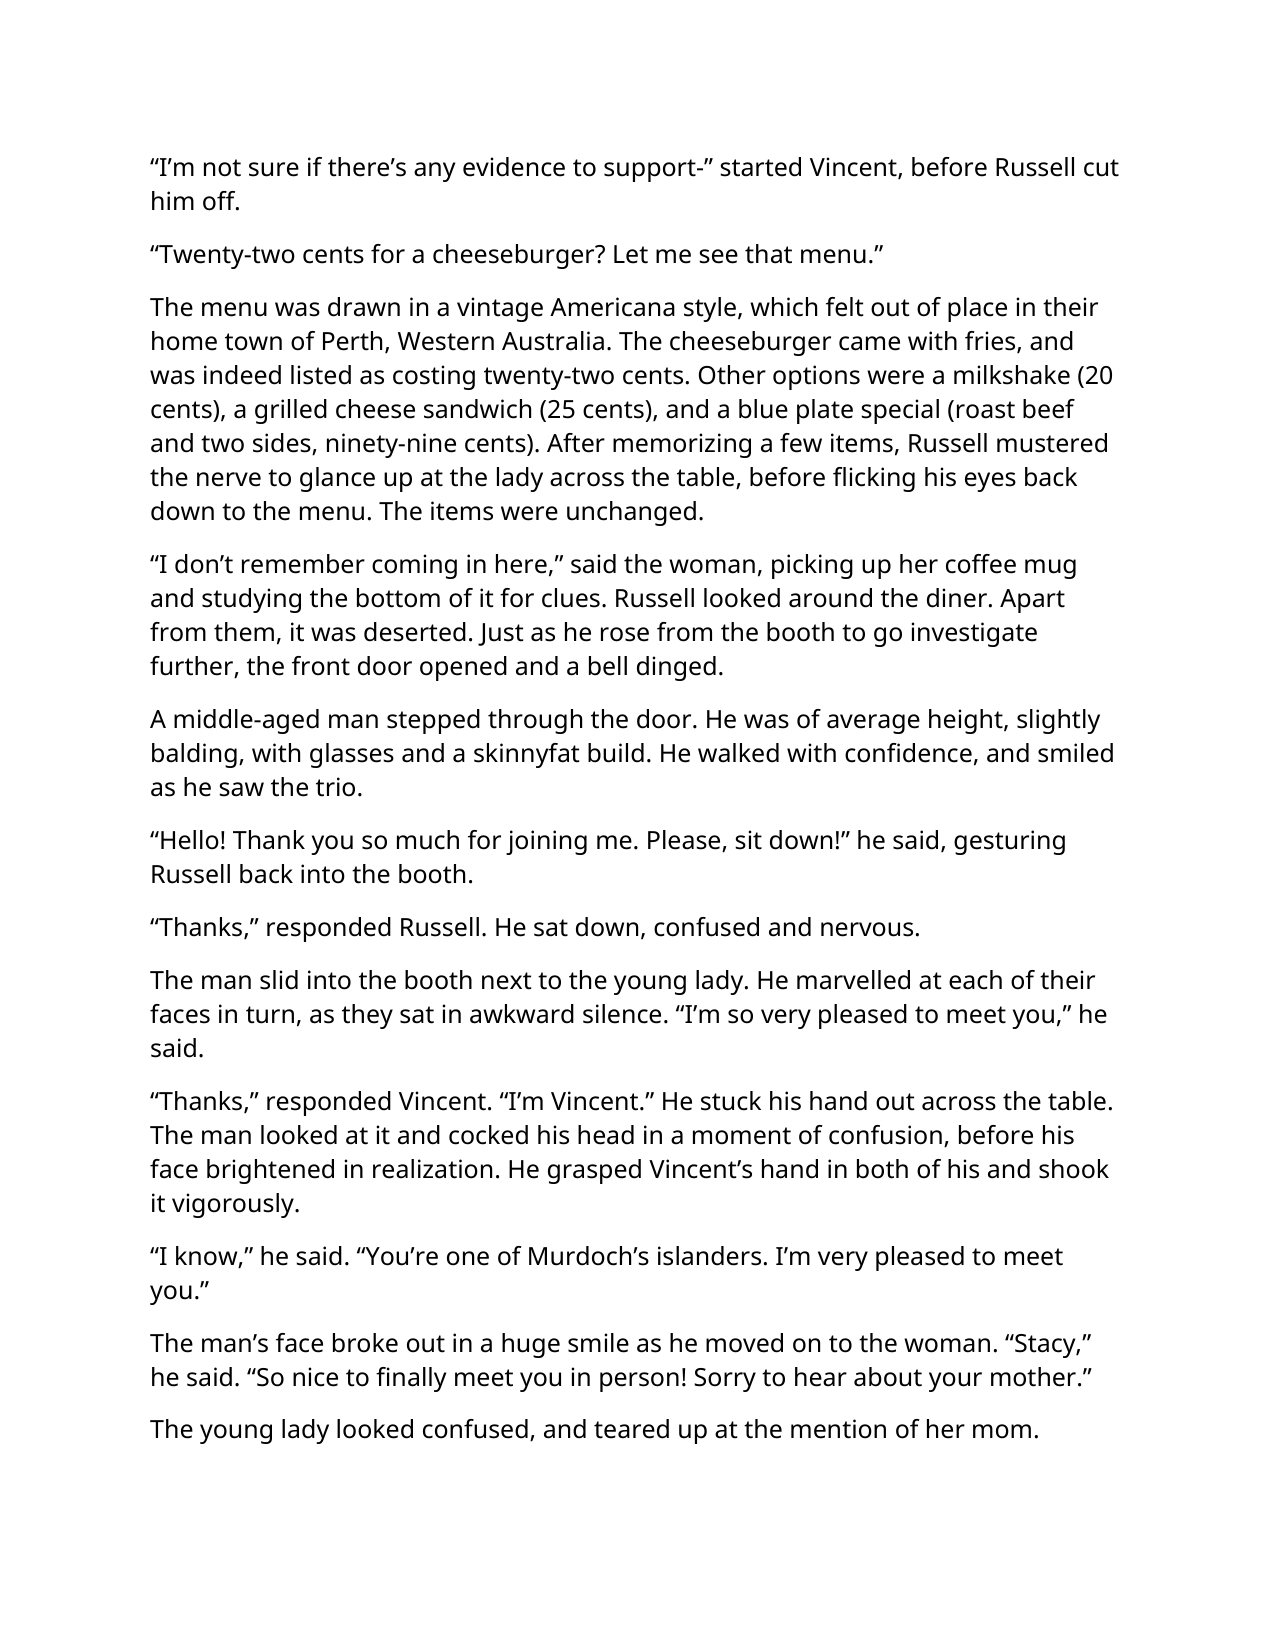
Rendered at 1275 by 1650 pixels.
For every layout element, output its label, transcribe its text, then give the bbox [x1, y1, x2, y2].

text “I’m not sure if there’s any evidence to support-” started Vincent, before Russell cut him off. [150, 150, 1125, 218]
text “Hello! Thank you so much for joining me. Please, sit down!” he said, gesturing Russell back into the booth. [150, 823, 1125, 891]
text A middle-aged man stepped through the door. He was of average height, slightly balding, with glasses and a skinnyfat build. He walked with confidence, and smiled as he saw the trio. [150, 702, 1125, 804]
text The man slid into the booth next to the young lady. He marvelled at each of their faces in turn, as they sat in awkward silence. “I’m so very pleased to meet you,” he said. [150, 962, 1125, 1065]
text “Twenty-two cents for a cheeseburger? Let me see that menu.” [150, 237, 1125, 271]
text “I don’t remember coming in here,” said the woman, picking up her coffee mug and studying the bottom of it for clues. Russell looked around the diner. Apart from them, it was deserted. Just as he rose from the booth to go investigate further, the front door opened and a bell dinged. [150, 547, 1125, 683]
text The menu was drawn in a vintage Americana style, which felt out of place in their home town of Perth, Western Australia. The cheeseburger came with fries, and was indeed listed as costing twenty-two cents. Other options were a milkshake (20 cents), a grilled cheese sandwich (25 cents), and a blue plate special (roast beef and two sides, ninety-nine cents). After memorizing a few items, Russell mustered the nerve to glance up at the lady across the table, before flicking his eyes back down to the menu. The items were unchanged. [150, 290, 1125, 528]
text The man’s face broke out in a huge smile as he moved on to the woman. “Stacy,” he said. “So nice to finally meet you in person! Sorry to hear about your mother.” [150, 1325, 1125, 1393]
text The young lady looked confused, and teared up at the mention of her mom. [150, 1412, 1125, 1446]
text “I know,” he said. “You’re one of Murdoch’s islanders. I’m very pleased to meet you.” [150, 1238, 1125, 1307]
text “Thanks,” responded Russell. He sat down, confused and nervous. [150, 910, 1125, 944]
text “Thanks,” responded Vincent. “I’m Vincent.” He stuck his hand out across the table. The man looked at it and cocked his head in a moment of confusion, before his face brightened in realization. He grasped Vincent’s hand in both of his and shook it vigorously. [150, 1083, 1125, 1220]
